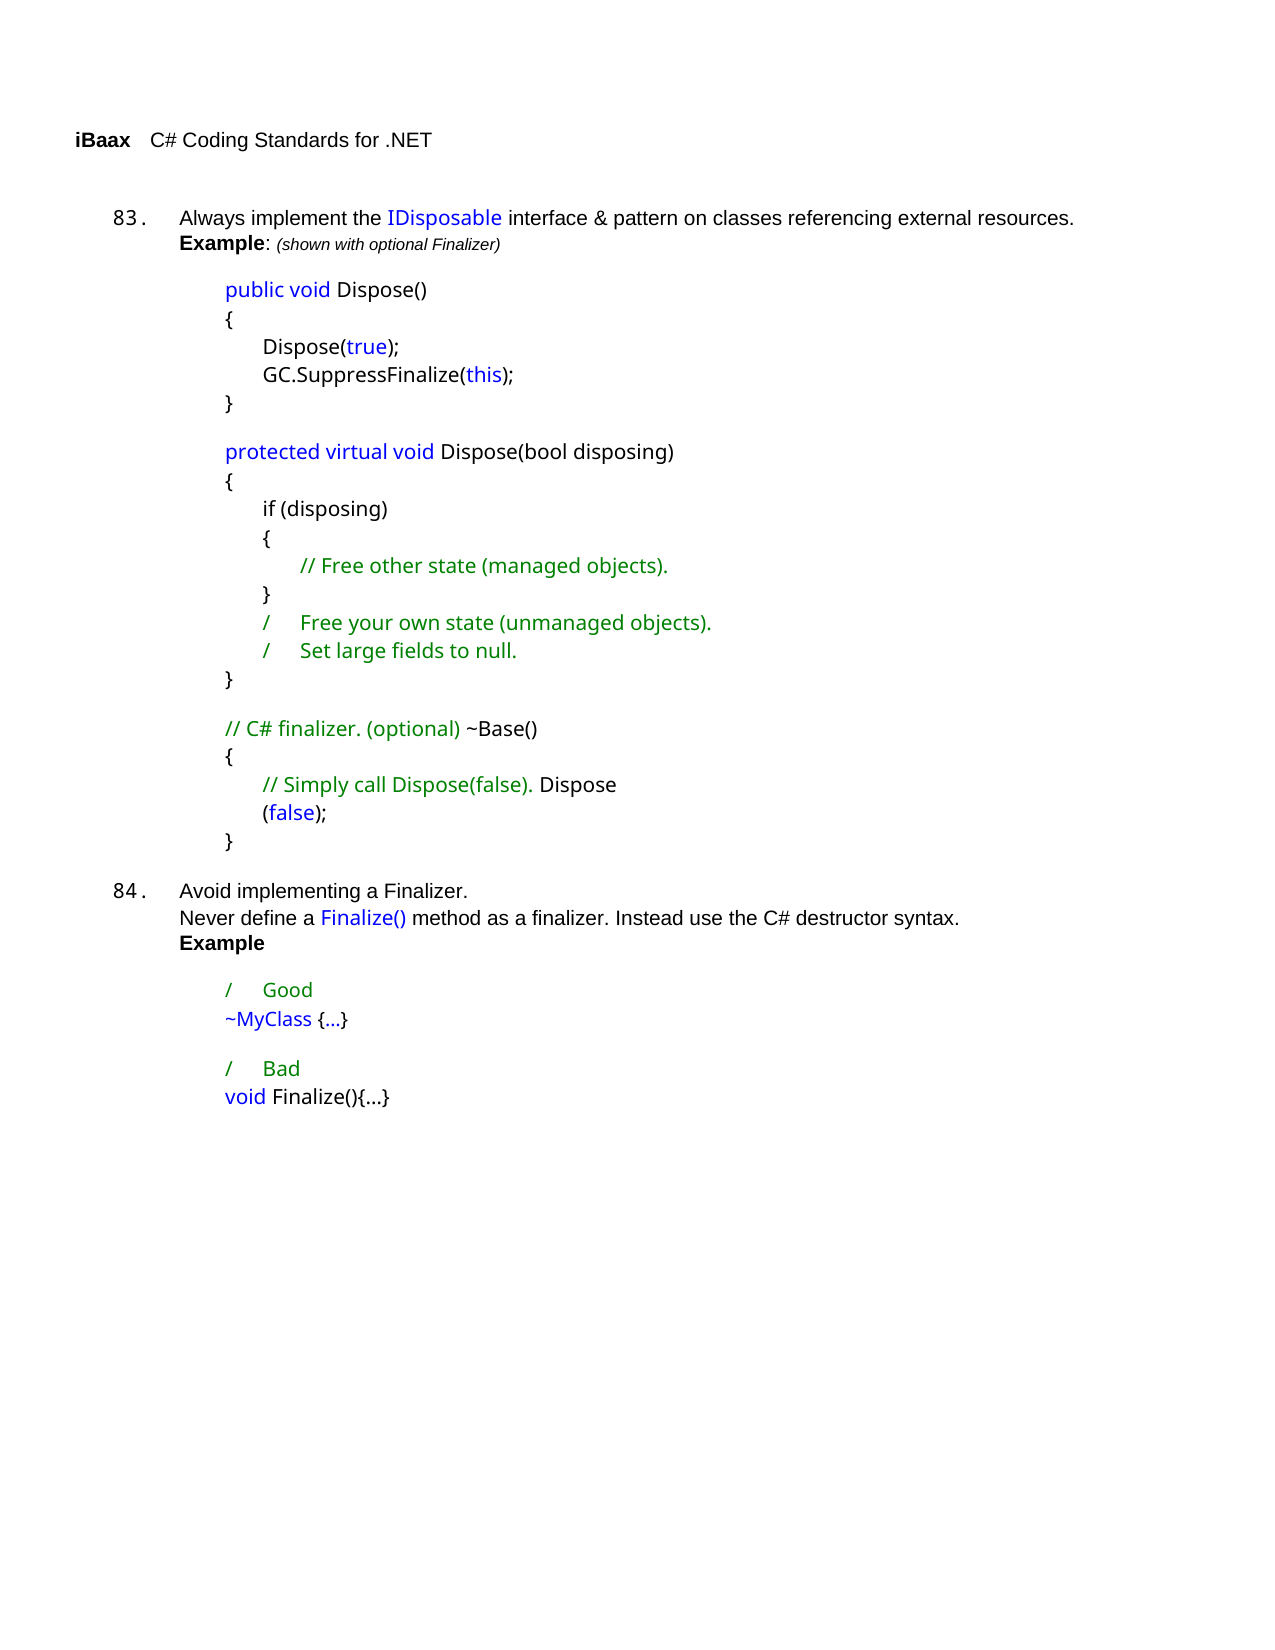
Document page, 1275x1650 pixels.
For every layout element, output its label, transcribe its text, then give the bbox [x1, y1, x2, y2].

text Example [179, 931, 1100, 955]
text // C# finalizer. (optional) ~Base() [225, 713, 564, 742]
text public void Dispose() [225, 275, 1100, 304]
text // Simply call Dispose(false). Dispose (false); [262, 770, 639, 827]
list Free your own state (unmanaged objects). [262, 607, 1100, 636]
text void Finalize(){…} [225, 1082, 1100, 1111]
text Never define a Finalize() method as a finalizer. Instead use the C# destructor syntax. [179, 904, 1100, 931]
text Example: (shown with optional Finalizer) [179, 231, 1100, 254]
text { [225, 304, 1100, 332]
text } [262, 579, 1100, 607]
text { [225, 742, 1100, 770]
text { [225, 466, 1100, 494]
list Always implement the IDisposable interface & pattern on classes referencing external resources. [112, 203, 1100, 231]
text iBaax C# Coding Standards for .NET [75, 128, 1100, 152]
text } [225, 388, 1100, 416]
text Dispose(true); GC.SuppressFinalize(this); [262, 333, 589, 388]
list Set large fields to null. [262, 636, 1100, 664]
text } [225, 827, 1100, 855]
list Avoid implementing a Finalizer. [112, 876, 1100, 904]
text // Free other state (managed objects). [300, 551, 1100, 579]
text if (disposing) [262, 494, 1100, 523]
text protected virtual void Dispose(bool disposing) [225, 437, 1100, 466]
list Bad [225, 1054, 1100, 1082]
text } [225, 664, 1100, 692]
text { [262, 523, 1100, 551]
list Good ~MyClass {…} [225, 976, 375, 1032]
